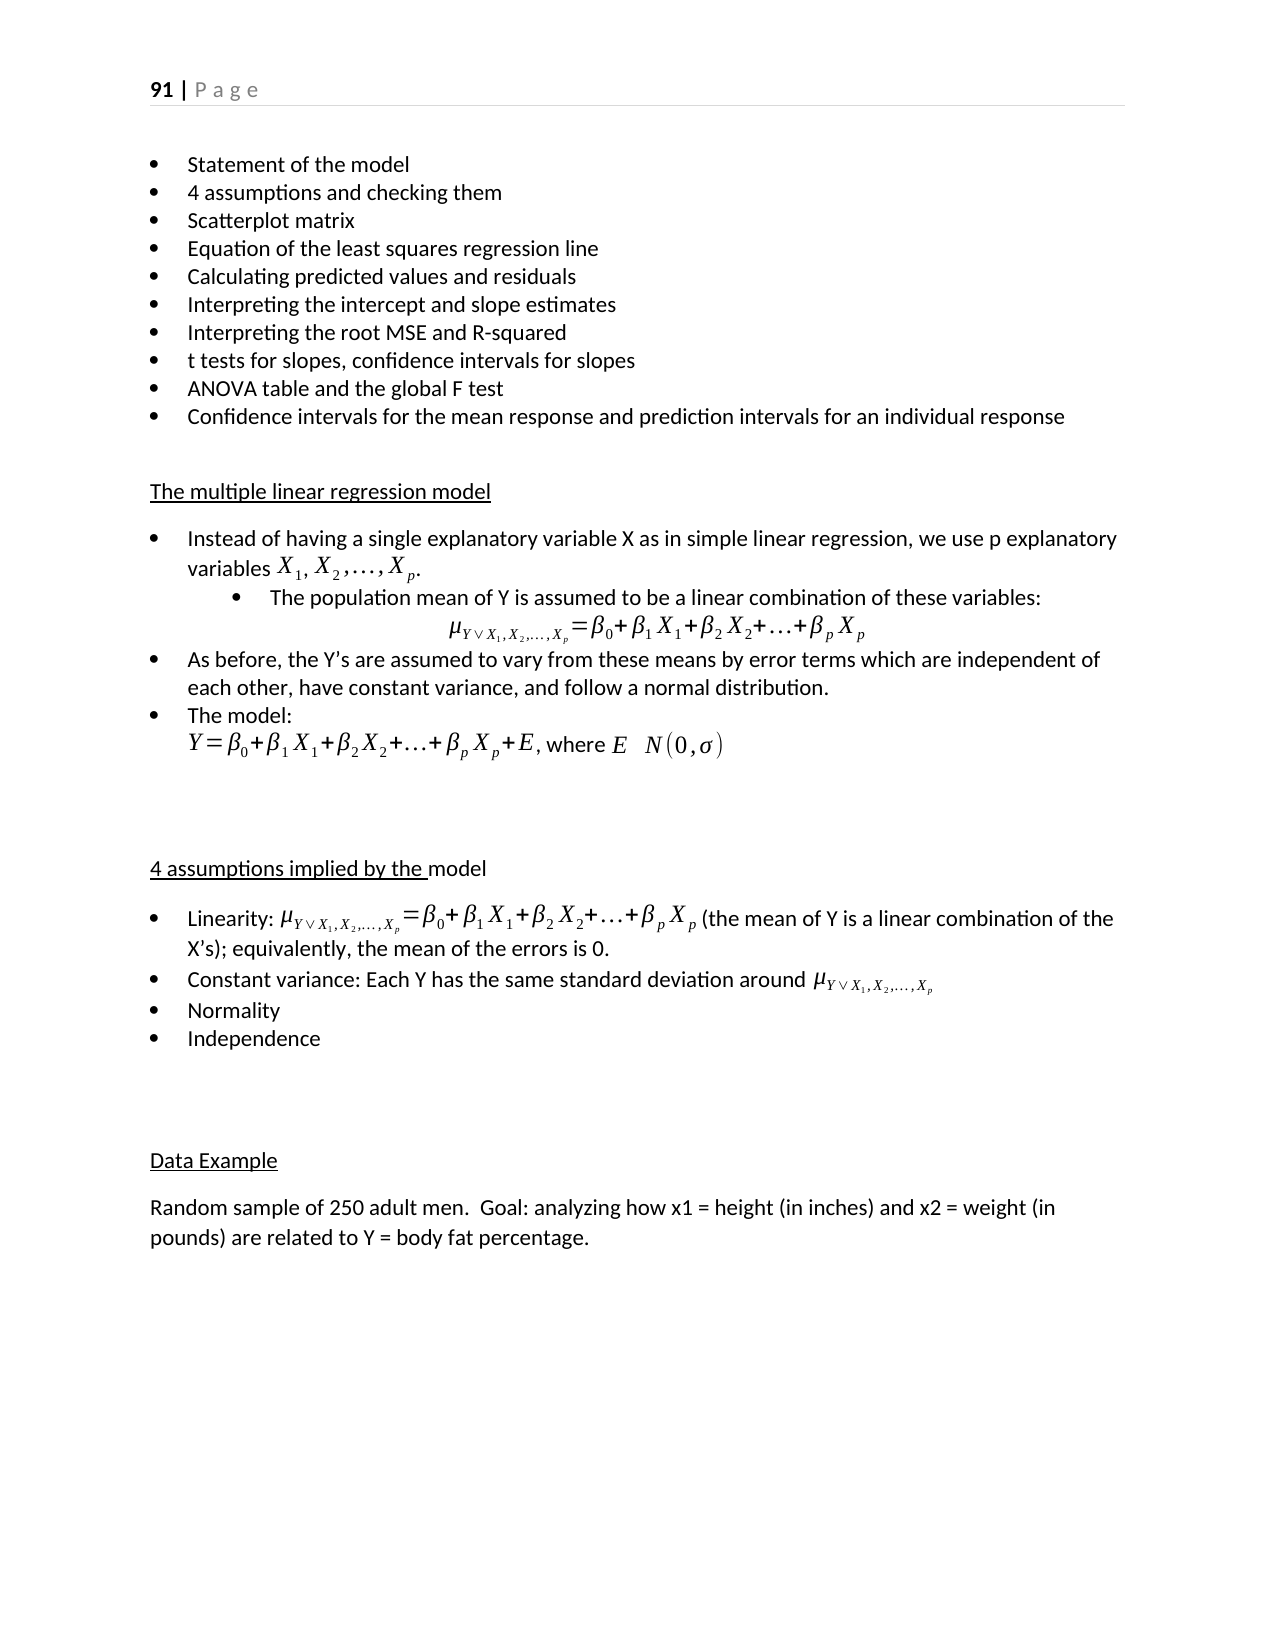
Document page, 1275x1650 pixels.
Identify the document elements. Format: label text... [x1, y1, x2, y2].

list 4 assumptions and checking them [150, 178, 1125, 206]
text The multiple linear regression model [150, 477, 1125, 505]
list As before, the Y’s are assumed to vary from these means by error terms which are independent of each other, have constant variance, and follow a normal distribution. [150, 645, 1125, 701]
list Linearity: (the mean of Y is a linear combination of the X’s); equivalently, the mean of the errors is 0. [150, 901, 1125, 962]
list Calculating predicted values and residuals [150, 262, 1125, 290]
text 4 assumptions implied by the model [150, 854, 1125, 882]
list Confidence intervals for the mean response and prediction intervals for an individual response [150, 402, 1125, 430]
list Interpreting the root MSE and R-squared [150, 318, 1125, 346]
list Statement of the model [150, 150, 1125, 178]
list Scatterplot matrix [150, 206, 1125, 234]
list Normality [150, 996, 1125, 1024]
list The model: , where [150, 701, 1125, 760]
list Independence [150, 1024, 1125, 1052]
list Constant variance: Each Y has the same standard deviation around [150, 962, 1125, 996]
text Random sample of 250 adult men. Goal: analyzing how x1 = height (in inches) and x2 = weight (in pounds) are related to Y = body fat percentage. [150, 1193, 1125, 1251]
list Equation of the least squares regression line [150, 234, 1125, 262]
list Instead of having a single explanatory variable X as in simple linear regression, we use p explanatory variables , . [150, 524, 1125, 583]
list The population mean of Y is assumed to be a linear combination of these variables: [150, 583, 1125, 645]
text Data Example [150, 1146, 1125, 1174]
list Interpreting the intercept and slope estimates [150, 290, 1125, 318]
list ANOVA table and the global F test [150, 374, 1125, 402]
list t tests for slopes, confidence intervals for slopes [150, 346, 1125, 374]
